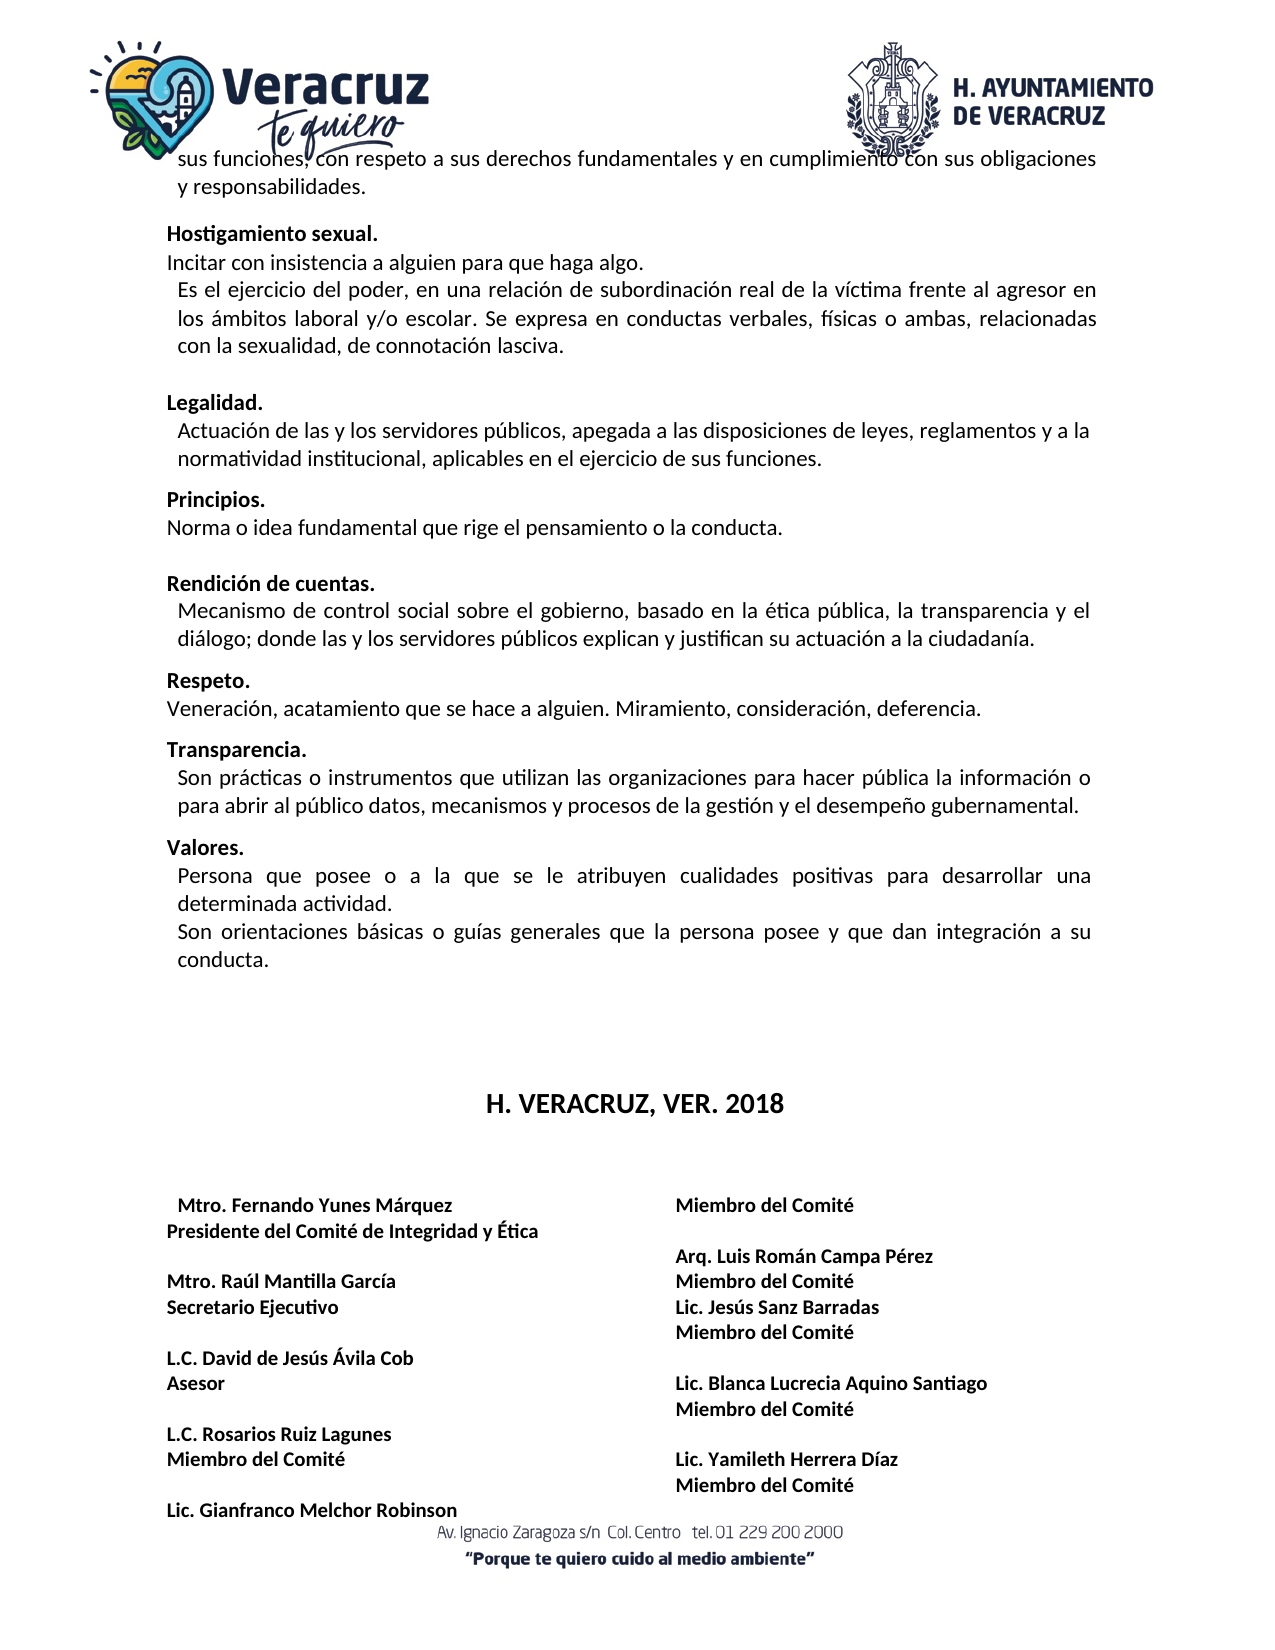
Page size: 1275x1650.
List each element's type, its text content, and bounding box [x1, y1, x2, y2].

text Es el ejercicio del poder, en una relación de subordinación real de la víctima frente al agresor en los ámbitos laboral y/o escolar. Se expresa en conductas verbales, físicas o ambas, relacionadas con la sexualidad, de connotación lasciva. [177, 276, 1098, 360]
text Legalidad. [167, 388, 1110, 416]
text Asesor [167, 1370, 584, 1396]
text Lic. Blanca Lucrecia Aquino Santiago [675, 1370, 1093, 1396]
text Miembro del Comité [675, 1396, 1093, 1421]
text Lic. Yamileth Herrera Díaz [675, 1447, 1093, 1472]
text Hostigamiento sexual. [167, 219, 1110, 248]
text Incitar con insistencia a alguien para que haga algo. [167, 248, 1110, 276]
text Valores. [167, 833, 1110, 861]
text Miembro del Comité [675, 1319, 1093, 1345]
text Arq. Luis Román Campa Pérez [675, 1243, 1093, 1269]
text Son prácticas o instrumentos que utilizan las organizaciones para hacer pública la información o para abrir al público datos, mecanismos y procesos de la gestión y el desempeño gubernamental. [177, 763, 1093, 819]
text Transparencia. [167, 735, 1110, 763]
text Mtro. Raúl Mantilla García [167, 1269, 584, 1294]
text Lic. Gianfranco Melchor Robinson [167, 1497, 584, 1523]
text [177, 144, 1098, 200]
text Principios. [167, 485, 1110, 513]
text H. VERACRUZ, VER. 2018 [177, 1086, 1093, 1121]
text L.C. Rosarios Ruiz Lagunes [167, 1421, 584, 1447]
text L.C. David de Jesús Ávila Cob [167, 1345, 584, 1370]
text Veneración, acatamiento que se hace a alguien. Miramiento, consideración, deferencia. [167, 694, 1110, 723]
text Norma o idea fundamental que rige el pensamiento o la conducta. [167, 513, 1110, 541]
text Secretario Ejecutivo [167, 1294, 584, 1319]
text Persona que posee o a la que se le atribuyen cualidades positivas para desarrollar una determinada actividad. [177, 861, 1093, 917]
text Miembro del Comité [675, 1472, 1093, 1497]
text Respeto. [167, 666, 1110, 694]
text Rendición de cuentas. [167, 569, 1110, 597]
text Mecanismo de control social sobre el gobierno, basado en la ética pública, la transparencia y el diálogo; donde las y los servidores públicos explican y justifican su actuación a la ciudadanía. [177, 597, 1093, 653]
text Miembro del Comité [675, 1192, 1093, 1218]
text Miembro del Comité [675, 1269, 1093, 1294]
text Son orientaciones básicas o guías generales que la persona posee y que dan integración a su conducta. [177, 917, 1093, 973]
text Miembro del Comité [167, 1447, 584, 1472]
picture [0, 0, 1272, 1617]
text Mtro. Fernando Yunes Márquez [177, 1192, 584, 1218]
text Actuación de las y los servidores públicos, apegada a las disposiciones de leyes, reglamentos y a la normatividad institucional, aplicables en el ejercicio de sus funciones. [177, 416, 1093, 472]
text Presidente del Comité de Integridad y Ética [167, 1218, 584, 1243]
text Lic. Jesús Sanz Barradas [675, 1294, 1093, 1319]
